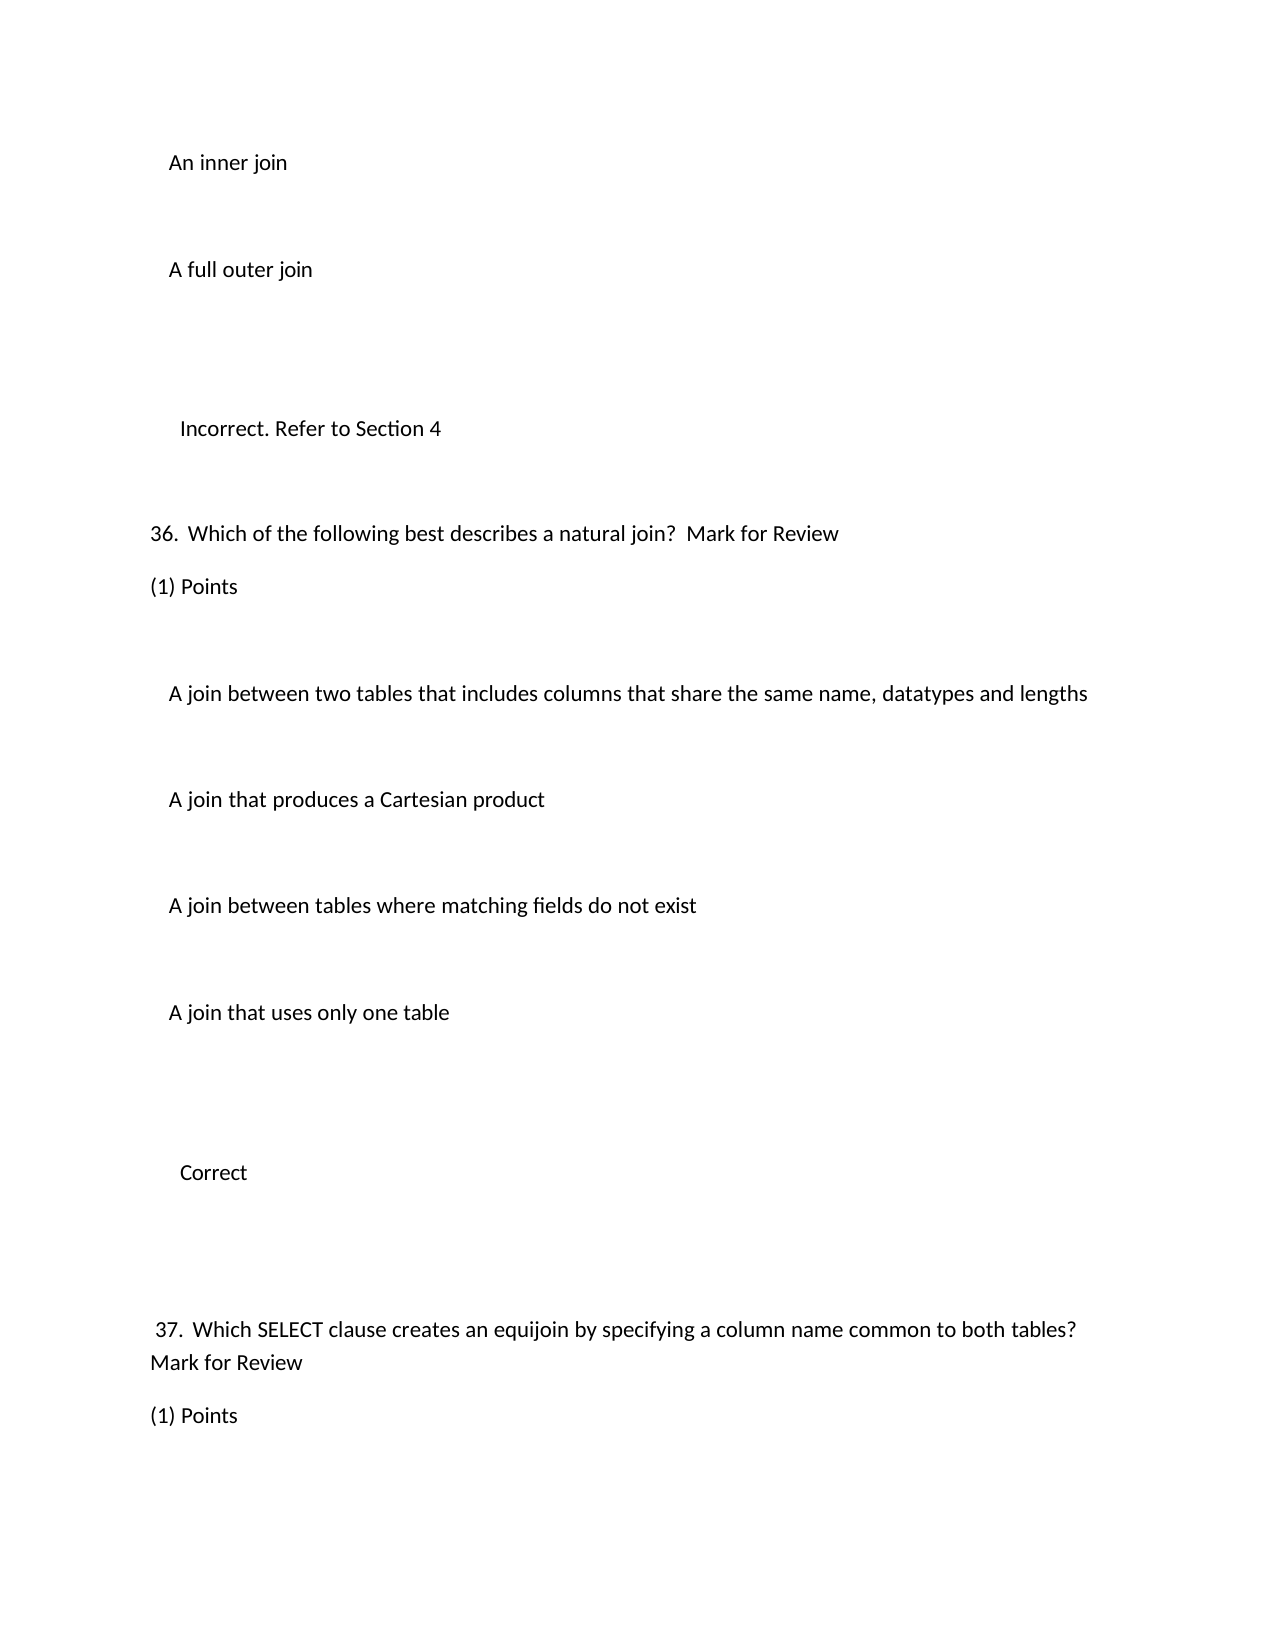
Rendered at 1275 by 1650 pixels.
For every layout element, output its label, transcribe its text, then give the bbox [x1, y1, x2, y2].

text (1) Points [150, 1402, 1162, 1430]
text A join between tables where matching fields do not exist [169, 892, 1162, 920]
text An inner join [169, 148, 1162, 176]
list Which of the following best describes a natural join? Mark for Review [150, 519, 1162, 547]
text Mark for Review [150, 1348, 1162, 1377]
text Incorrect. Refer to Section 4 [180, 414, 1162, 442]
text (1) Points [150, 572, 1162, 601]
text A full outer join [169, 255, 1162, 283]
text A join between two tables that includes columns that share the same name, datatypes and lengths [169, 679, 1162, 707]
text A join that produces a Cartesian product [169, 785, 1162, 813]
list Which SELECT clause creates an equijoin by specifying a column name common to both tables? [155, 1316, 1162, 1344]
text A join that uses only one table [169, 998, 1162, 1026]
text Correct [180, 1158, 1162, 1186]
